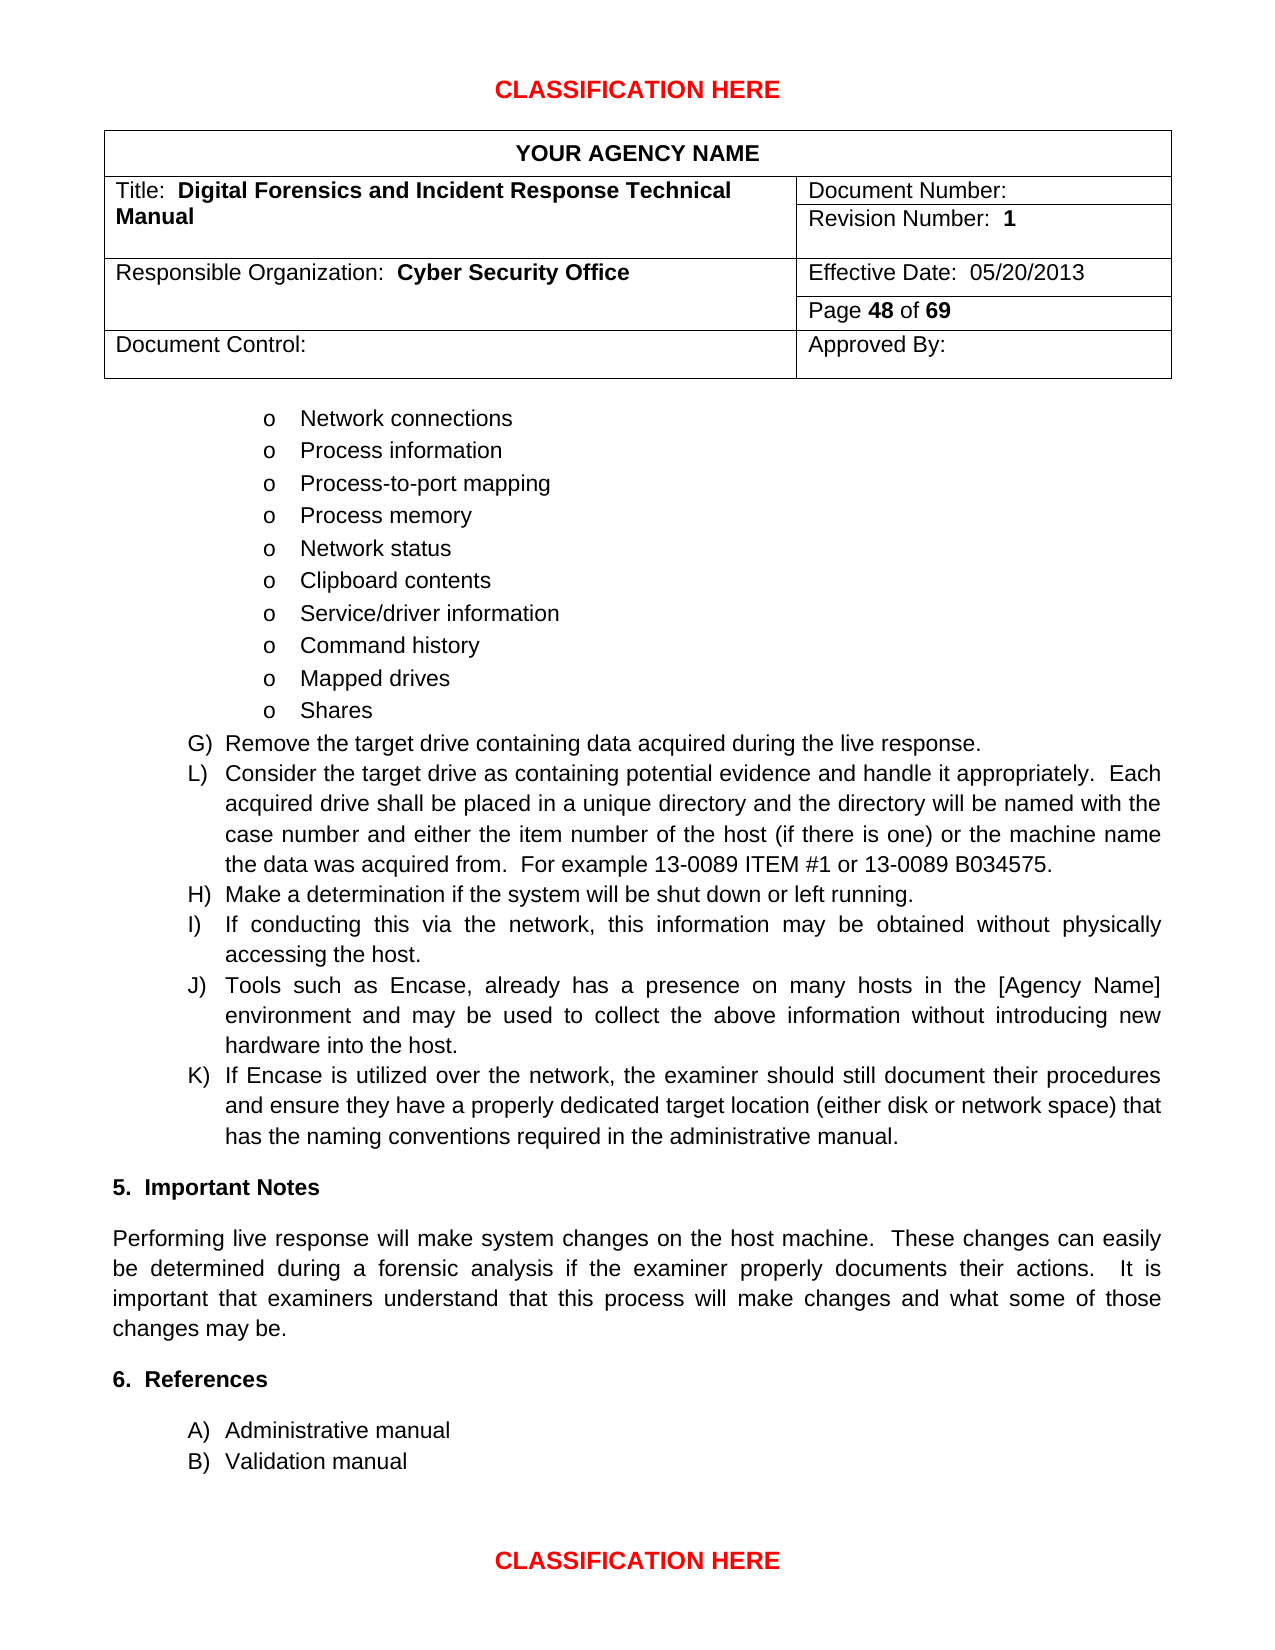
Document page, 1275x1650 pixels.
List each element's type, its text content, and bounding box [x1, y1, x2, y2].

list Mapped drives [262, 665, 1162, 693]
list If Encase is utilized over the network, the examiner should still document their procedures and ensure they have a properly dedicated target location (either disk or network space) that has the naming conventions required in the administrative manual. [187, 1062, 1162, 1149]
list Validation manual [187, 1448, 1162, 1474]
list Process memory [262, 502, 1162, 531]
list Service/driver information [262, 600, 1162, 628]
text 6. References [112, 1366, 1162, 1393]
list Network status [262, 535, 1162, 563]
list Administrative manual [187, 1417, 1162, 1444]
list Network connections [262, 405, 1162, 433]
list Consider the target drive as containing potential evidence and handle it appropriately. Each acquired drive shall be placed in a unique directory and the directory will be named with the case number and either the item number of the host (if there is one) or the machine name the data was acquired from. For example 13-0089 ITEM #1 or 13-0089 B034575. [187, 760, 1162, 877]
text Performing live response will make system changes on the host machine. These changes can easily be determined during a forensic analysis if the examiner properly documents their actions. It is important that examiners understand that this process will make changes and what some of those changes may be. [112, 1225, 1162, 1342]
list Make a determination if the system will be shut down or left running. [187, 881, 1162, 907]
list Command history [262, 632, 1162, 661]
text 5. Important Notes [112, 1174, 1162, 1200]
list Clipboard contents [262, 567, 1162, 596]
list Remove the target drive containing data acquired during the live response. [187, 730, 1162, 756]
list Process information [262, 437, 1162, 466]
list Shares [262, 697, 1162, 726]
list Process-to-port mapping [262, 470, 1162, 498]
list If conducting this via the network, this information may be obtained without physically accessing the host. [187, 911, 1162, 968]
list Tools such as Encase, already has a presence on many hosts in the [Agency Name] environment and may be used to collect the above information without introducing new hardware into the host. [187, 972, 1162, 1058]
